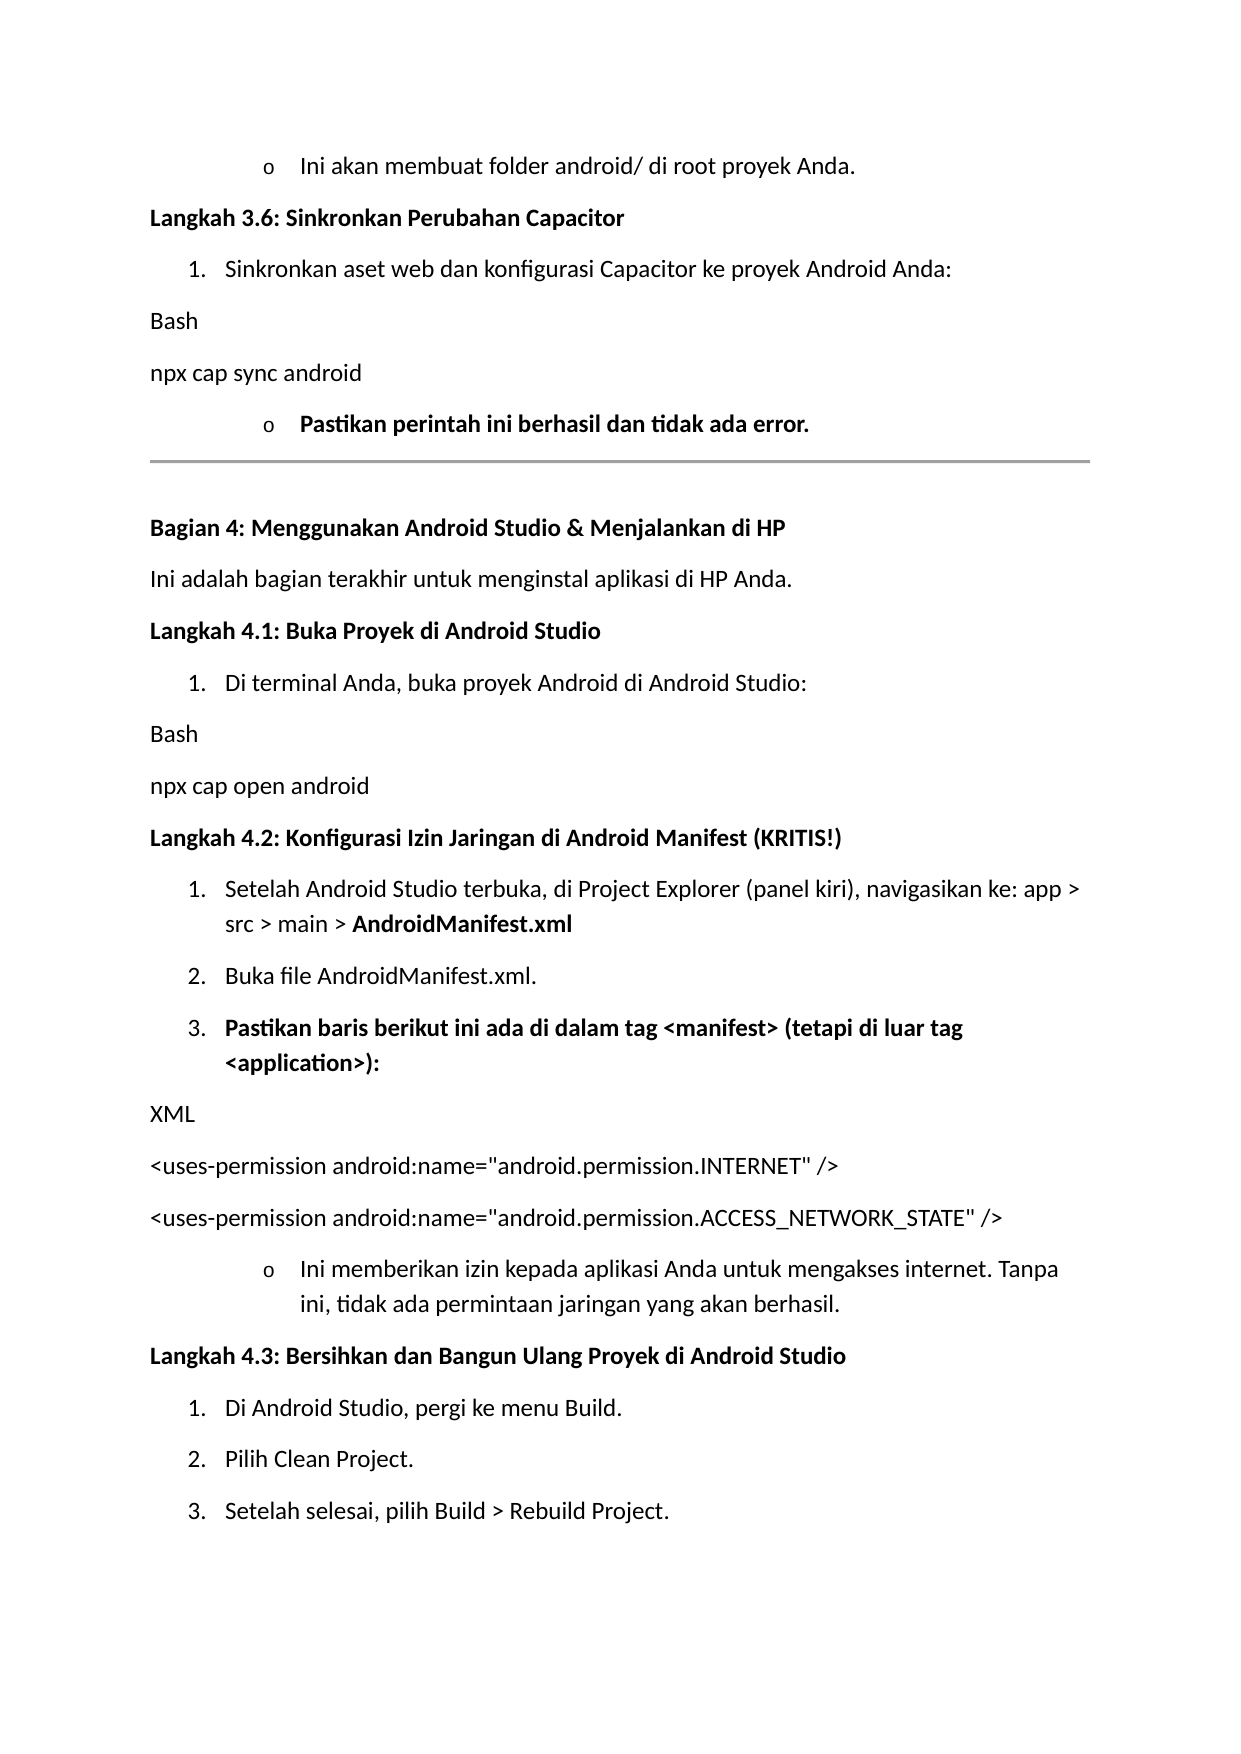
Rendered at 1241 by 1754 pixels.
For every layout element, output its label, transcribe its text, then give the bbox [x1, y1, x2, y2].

text <uses-permission android:name="android.permission.ACCESS_NETWORK_STATE" /> [150, 1202, 1090, 1232]
text Langkah 4.3: Bersihkan dan Bangun Ulang Proyek di Android Studio [150, 1340, 1090, 1371]
list Di Android Studio, pergi ke menu Build. [187, 1392, 1090, 1422]
list Setelah selesai, pilih Build > Rebuild Project. [187, 1495, 1090, 1526]
list Pastikan baris berikut ini ada di dalam tag <manifest> (tetapi di luar tag <application>): [187, 1012, 1090, 1077]
list Ini memberikan izin kepada aplikasi Anda untuk mengakses internet. Tanpa ini, tidak ada permintaan jaringan yang akan berhasil. [262, 1253, 1090, 1319]
text Bagian 4: Menggunakan Android Studio & Menjalankan di HP [150, 512, 1090, 542]
text npx cap open android [150, 770, 1090, 801]
list Pilih Clean Project. [187, 1443, 1090, 1474]
text XML [150, 1098, 1090, 1129]
list Buka file AndroidManifest.xml. [187, 960, 1090, 991]
list Setelah Android Studio terbuka, di Project Explorer (panel kiri), navigasikan ke: app > src > main > AndroidManifest.xml [187, 873, 1090, 939]
list Ini akan membuat folder android/ di root proyek Anda. [262, 150, 1090, 181]
text Langkah 4.1: Buka Proyek di Android Studio [150, 615, 1090, 646]
text Bash [150, 305, 1090, 336]
list Di terminal Anda, buka proyek Android di Android Studio: [187, 667, 1090, 697]
list Sinkronkan aset web dan konfigurasi Capacitor ke proyek Android Anda: [187, 253, 1090, 284]
text npx cap sync android [150, 357, 1090, 387]
text Langkah 4.2: Konfigurasi Izin Jaringan di Android Manifest (KRITIS!) [150, 822, 1090, 852]
text Bash [150, 718, 1090, 749]
text Langkah 3.6: Sinkronkan Perubahan Capacitor [150, 202, 1090, 232]
text Ini adalah bagian terakhir untuk menginstal aplikasi di HP Anda. [150, 563, 1090, 594]
list Pastikan perintah ini berhasil dan tidak ada error. [262, 408, 1090, 439]
text <uses-permission android:name="android.permission.INTERNET" /> [150, 1150, 1090, 1181]
